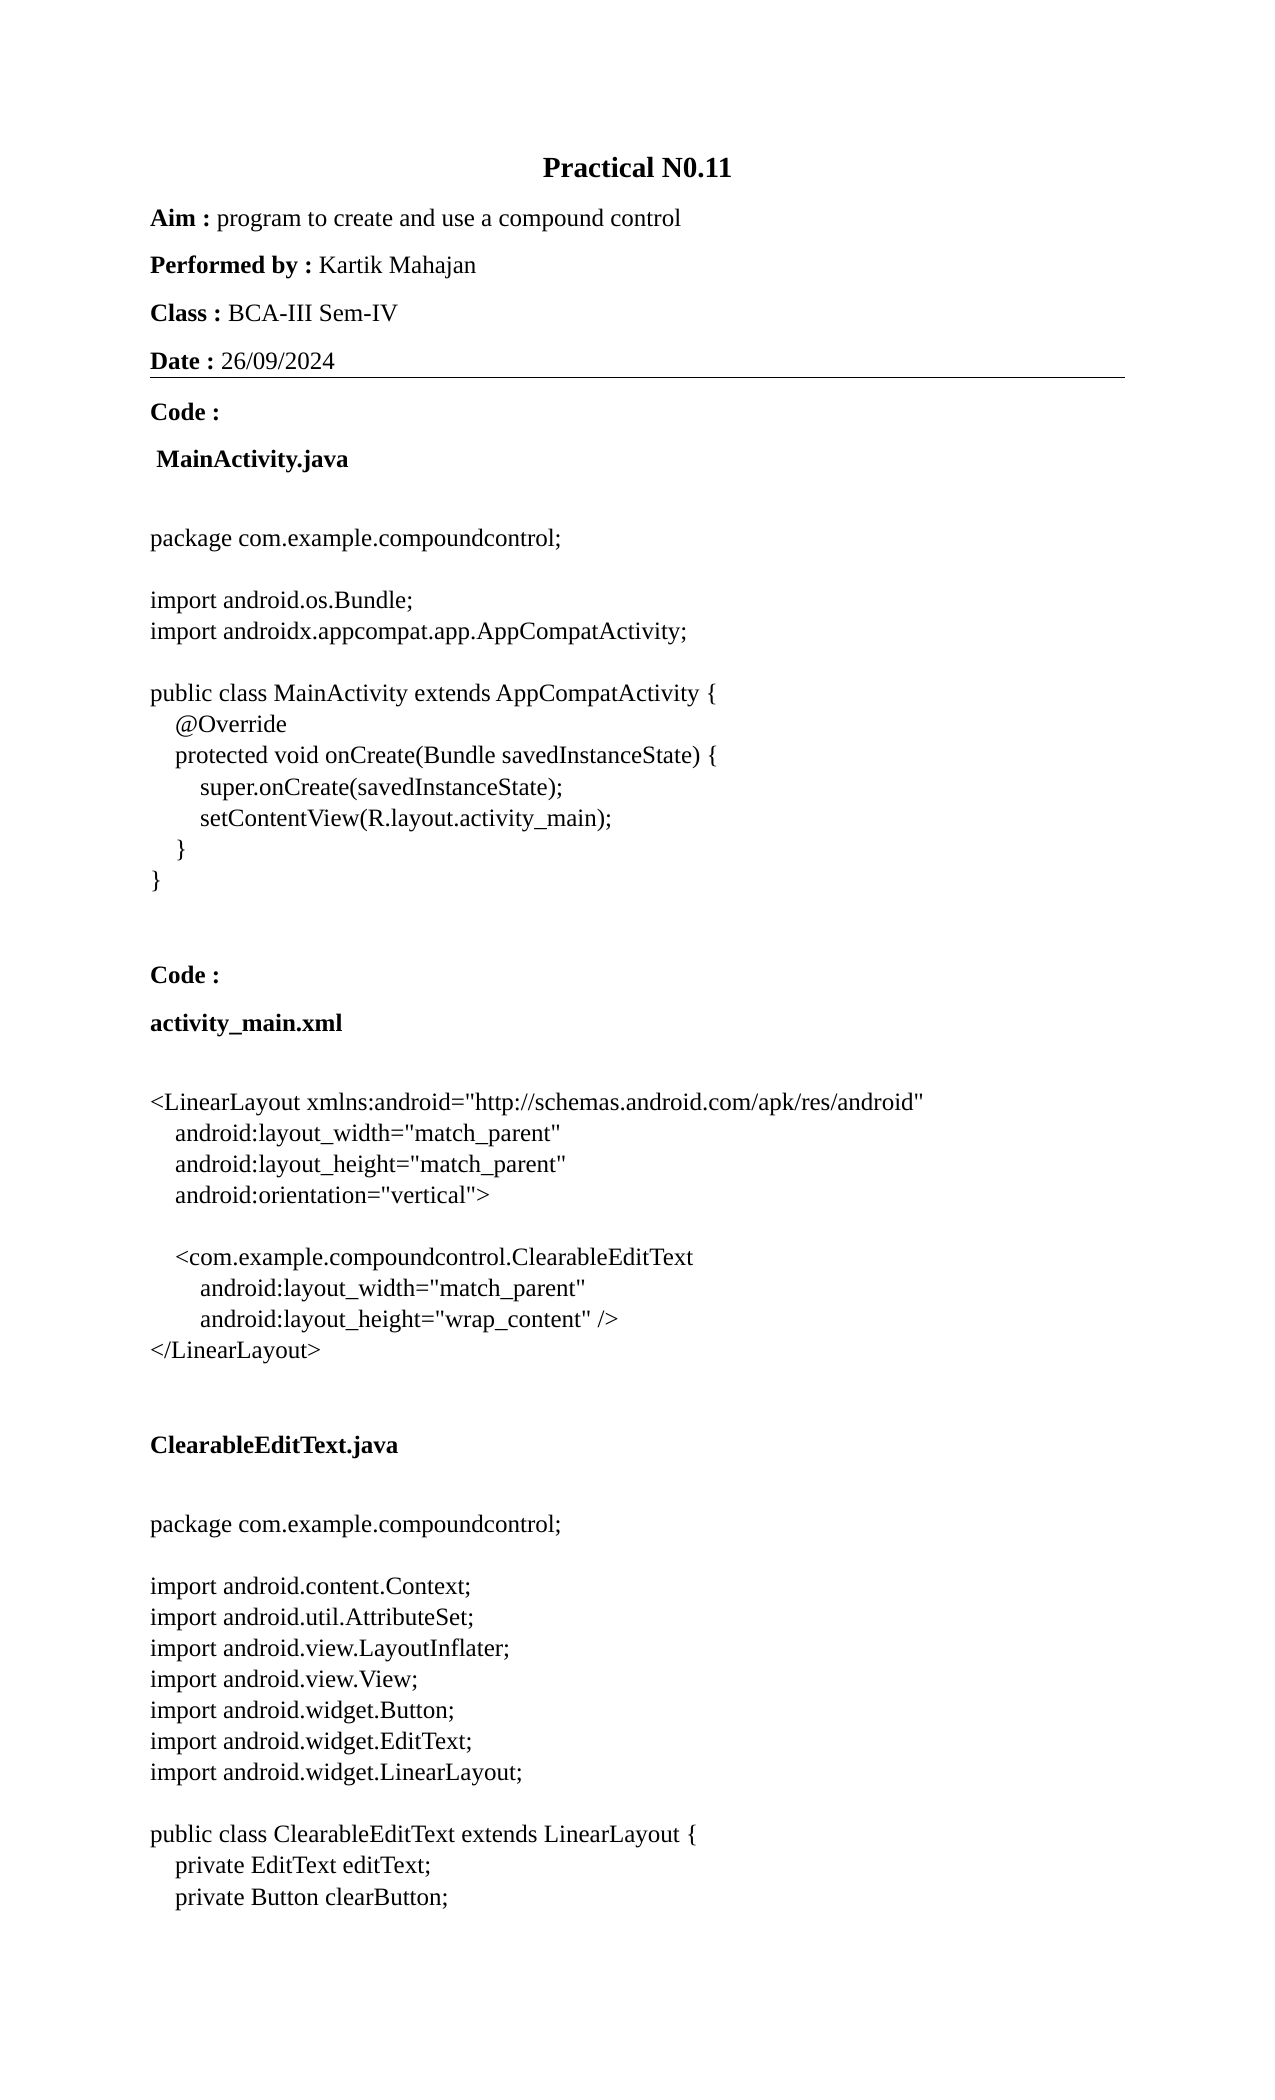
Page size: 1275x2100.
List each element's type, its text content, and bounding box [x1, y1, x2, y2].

text activity_main.xml [150, 1008, 1125, 1037]
text package com.example.compoundcontrol; import android.os.Bundle; import androidx.appcompat.app.AppCompatActivity; public class MainActivity extends AppCompatActivity { @Override protected void onCreate(Bundle savedInstanceState) { super.onCreate(savedInstanceState); setContentView(R.layout.activity_main); } } [150, 492, 1125, 893]
text Performed by : Kartik Mahajan [150, 251, 1125, 279]
text Practical N0.11 [150, 150, 1125, 183]
text <LinearLayout xmlns:android="http://schemas.android.com/apk/res/android" android:layout_width="match_parent" android:layout_height="match_parent" android:orientation="vertical"> <com.example.compoundcontrol.ClearableEditText android:layout_width="match_parent" android:layout_height="wrap_content" /> </LinearLayout> [150, 1056, 1125, 1364]
text Class : BCA-III Sem-IV [150, 298, 1125, 327]
text ClearableEditText.java [150, 1430, 1125, 1459]
text Code : [150, 960, 1125, 989]
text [150, 1478, 1125, 1941]
text MainActivity.java [150, 444, 1125, 473]
text Date : 26/09/2024 [150, 346, 1125, 377]
text Aim : program to create and use a compound control [150, 203, 1125, 232]
text Code : [150, 397, 1125, 426]
